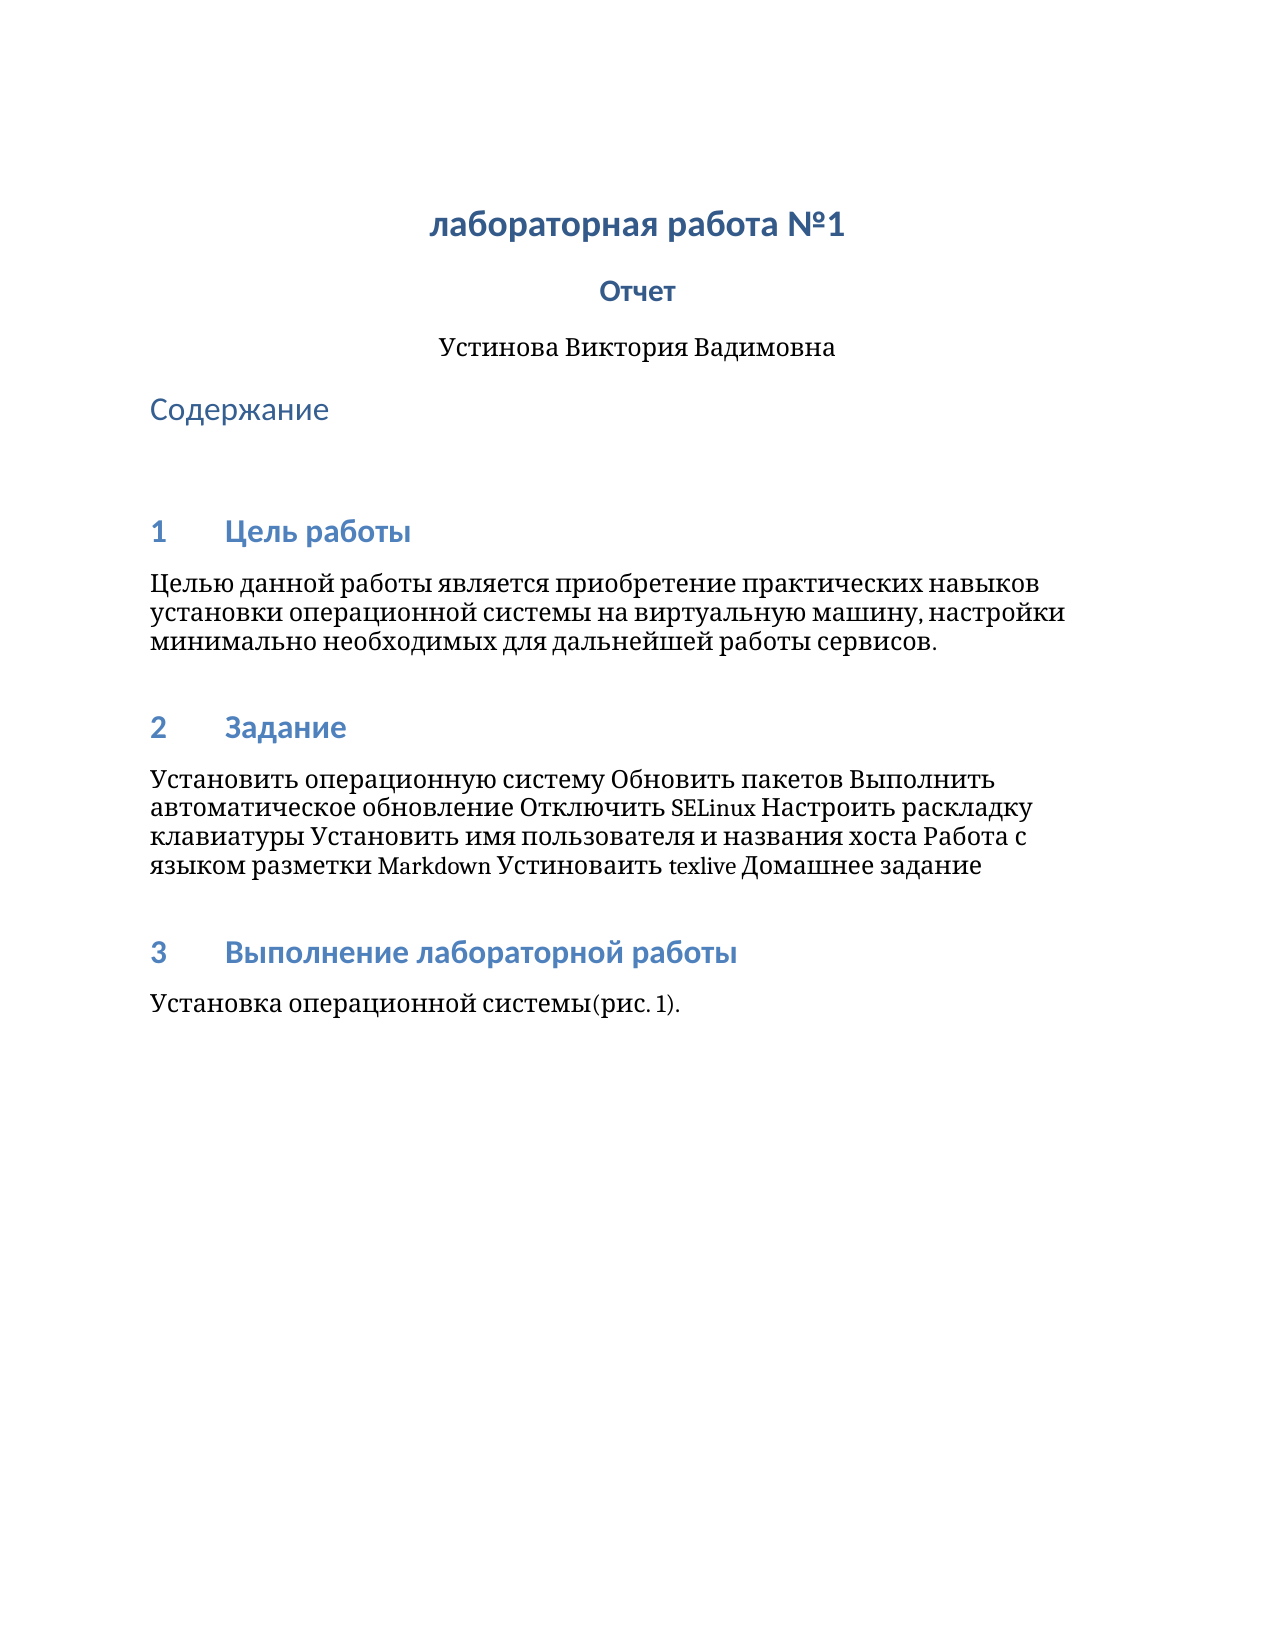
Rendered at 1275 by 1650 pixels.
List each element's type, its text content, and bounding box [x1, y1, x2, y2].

subtitle 3 Выполнение лабораторной работы [150, 931, 1125, 971]
subtitle 1 Цель работы [150, 510, 1125, 551]
text Установка операционной системы(рис. 1). [150, 990, 1125, 1019]
subtitle Отчет [150, 271, 1125, 309]
text Целью данной работы является приобретение практических навыков установки операционной системы на виртуальную машину, настройки минимально необходимых для дальнейшей работы сервисов. [150, 570, 1125, 656]
title лабораторная работа №1 [150, 200, 1125, 246]
text Установить операционную систему Обновить пакетов Выполнить автоматическое обновление Отключить SELinux Настроить раскладку клавиатуры Установить имя пользователя и названия хоста Работа с языком разметки Markdown Устиноваить texlive Домашнее задание [150, 766, 1125, 881]
text Устинова Виктория Вадимовна [150, 334, 1125, 363]
subtitle 2 Задание [150, 706, 1125, 747]
